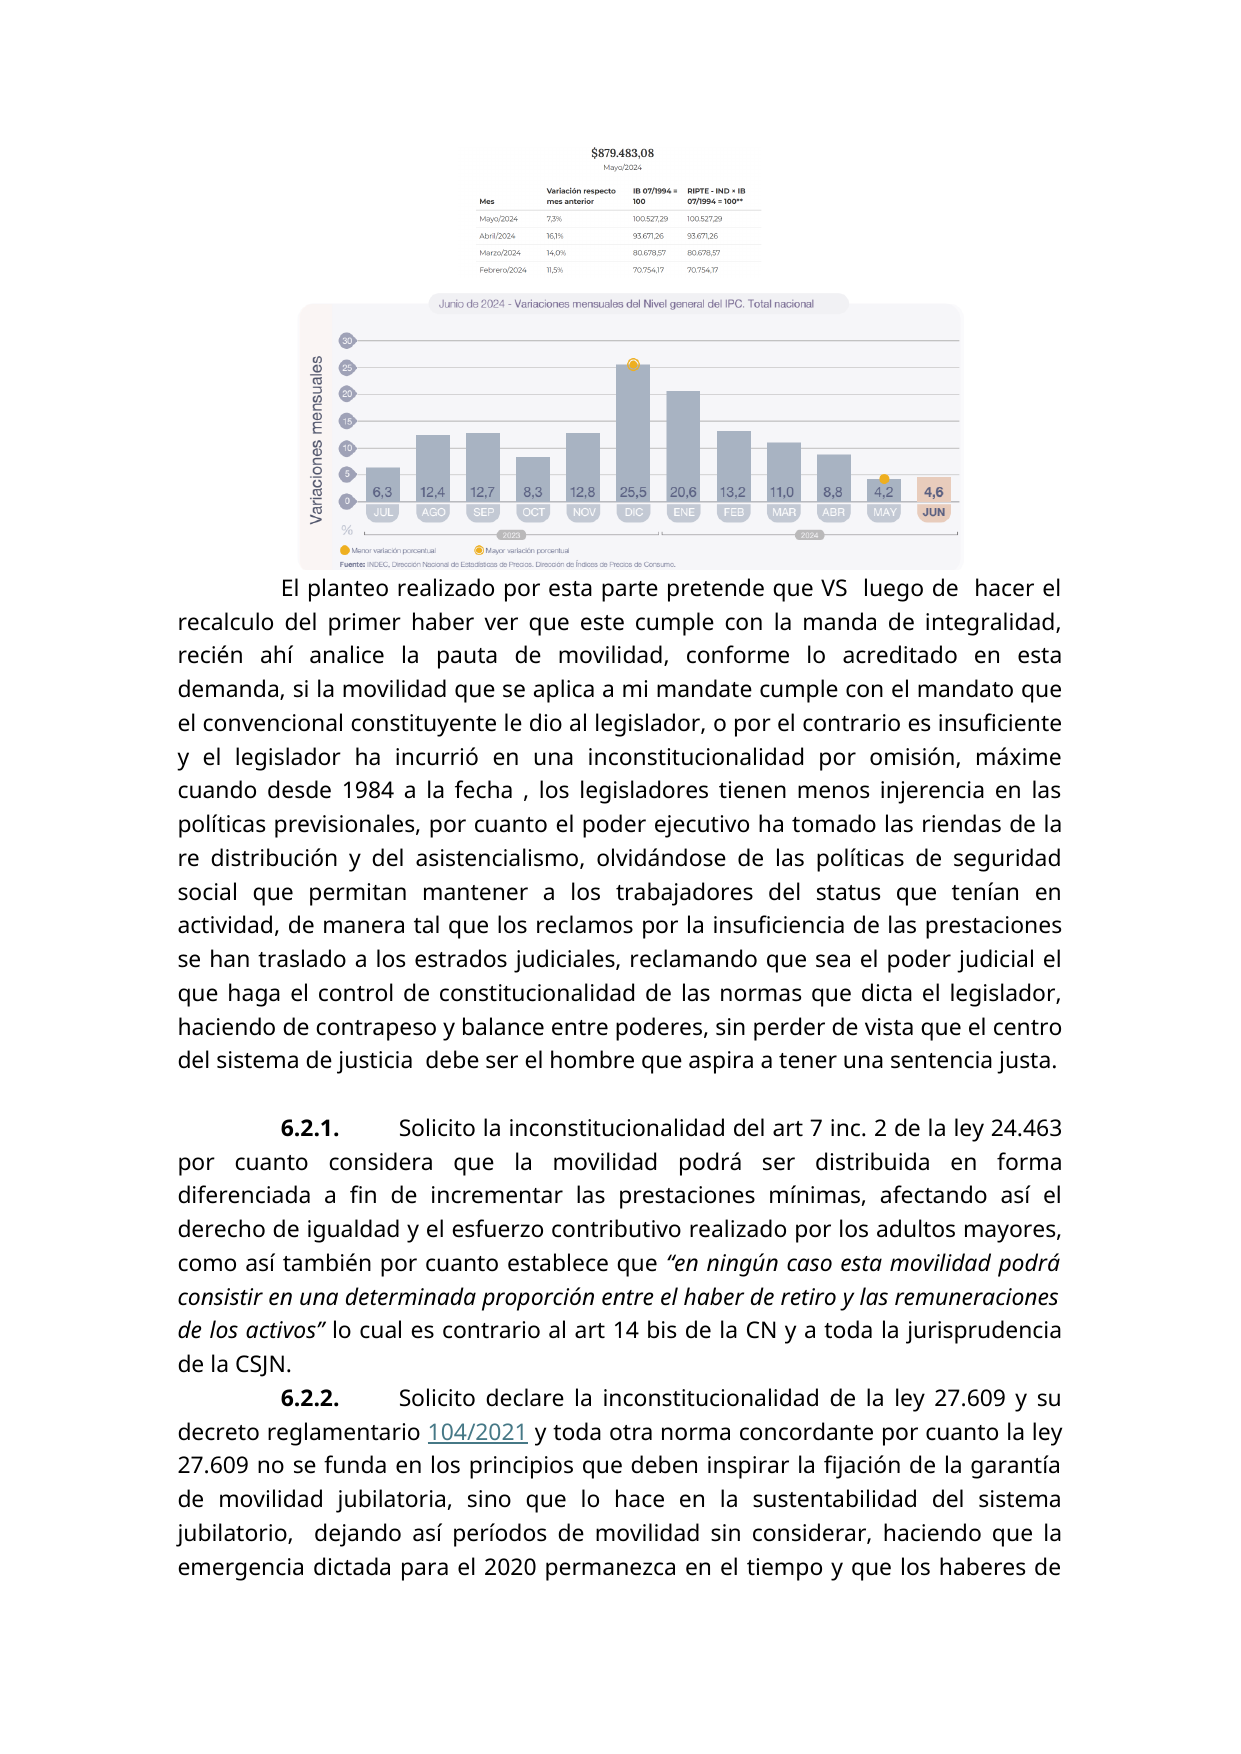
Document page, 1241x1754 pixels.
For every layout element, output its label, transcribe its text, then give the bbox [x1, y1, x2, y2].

picture [265, 280, 1022, 570]
text El planteo realizado por esta parte pretende que VS luego de hacer el recalculo del primer haber ver que este cumple con la manda de integralidad, recién ahí analice la pauta de movilidad, conforme lo acreditado en esta demanda, si la movilidad que se aplica a mi mandate cumple con el mandato que el convencional constituyente le dio al legislador, o por el contrario es insuficiente y el legislador ha incurrió en una inconstitucionalidad por omisión, máxime cuando desde 1984 a la fecha , los legisladores tienen menos injerencia en las políticas previsionales, por cuanto el poder ejecutivo ha tomado las riendas de la re distribución y del asistencialismo, olvidándose de las políticas de seguridad social que permitan mantener a los trabajadores del status que tenían en actividad, de manera tal que los reclamos por la insuficiencia de las prestaciones se han traslado a los estrados judiciales, reclamando que sea el poder judicial el que haga el control de constitucionalidad de las normas que dicta el legislador, haciendo de contrapeso y balance entre poderes, sin perder de vista que el centro del sistema de justicia debe ser el hombre que aspira a tener una sentencia justa. [177, 572, 1063, 1076]
picture [457, 147, 762, 278]
